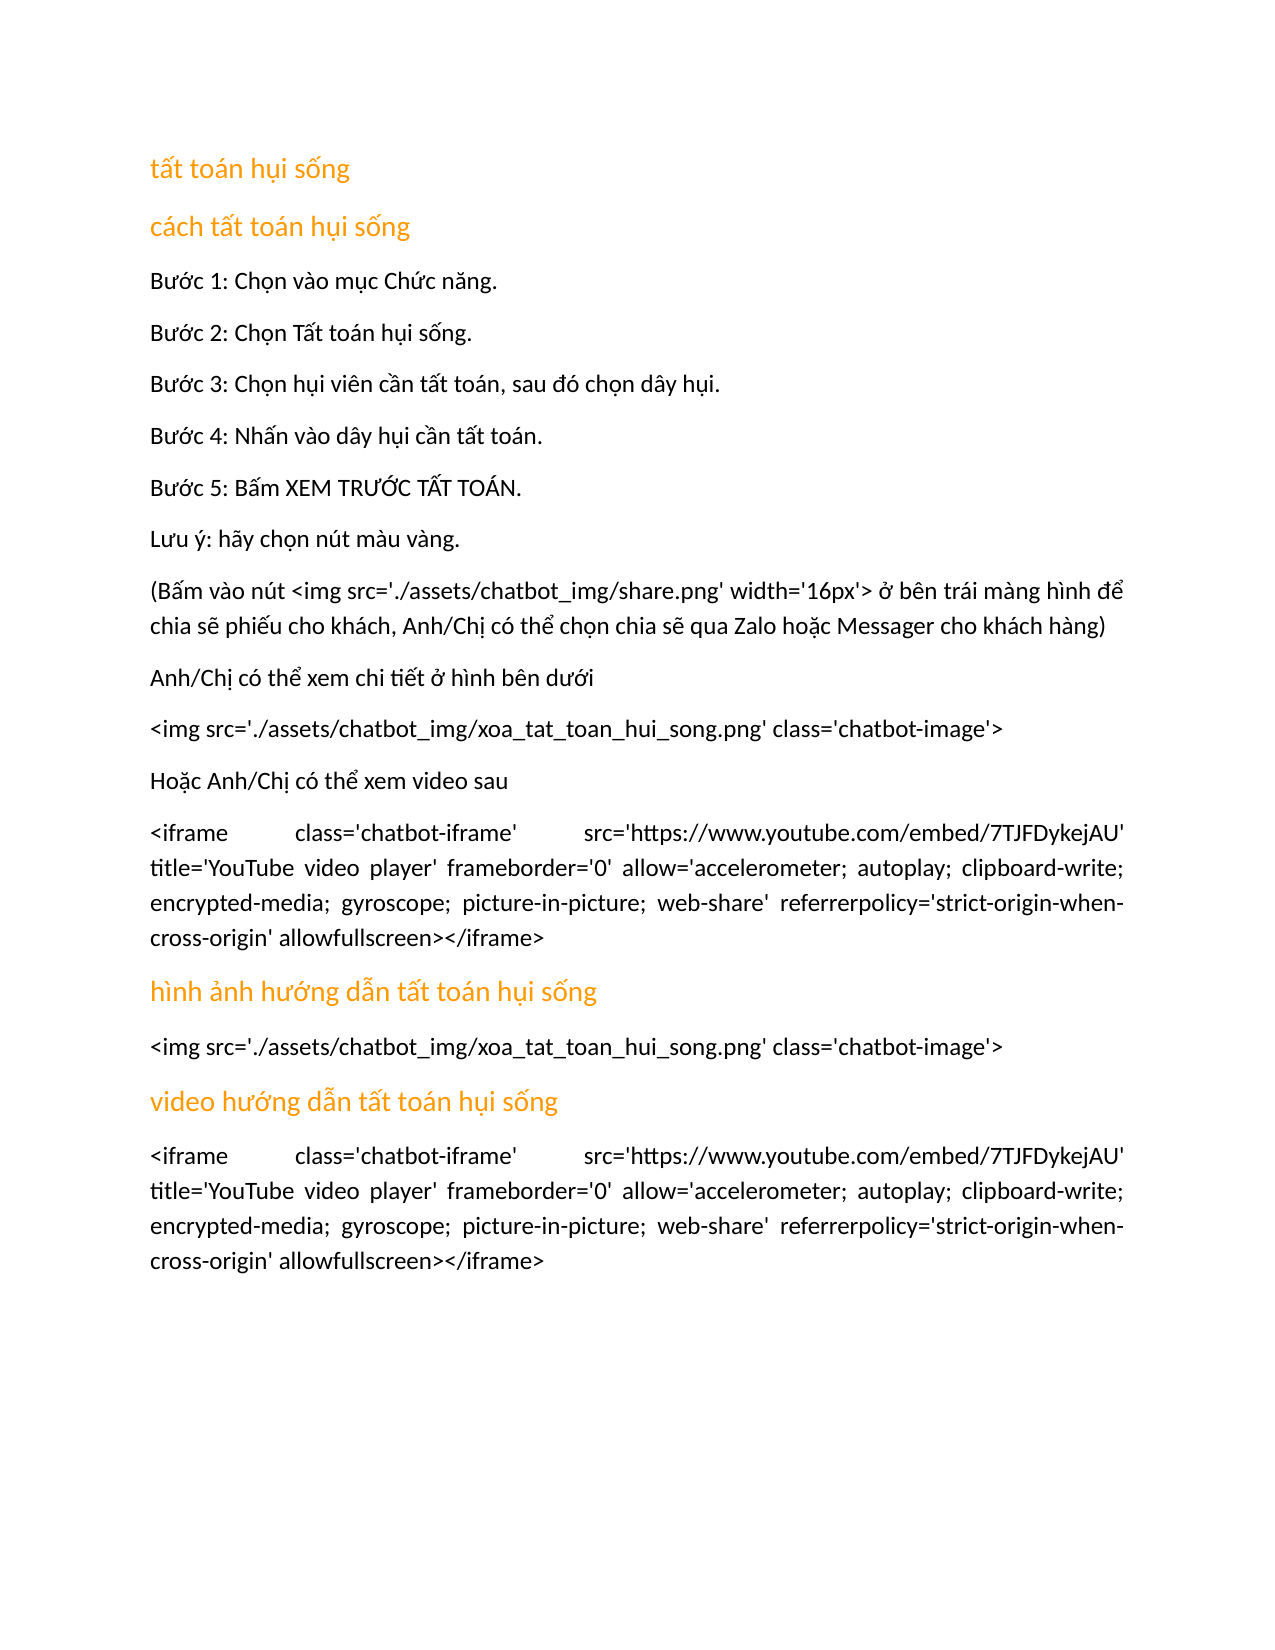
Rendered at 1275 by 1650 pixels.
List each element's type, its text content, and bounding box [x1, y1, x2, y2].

text <img src='./assets/chatbot_img/xoa_tat_toan_hui_song.png' class='chatbot-image'> [150, 1031, 1125, 1062]
text (Bấm vào nút <img src='./assets/chatbot_img/share.png' width='16px'> ở bên trái màng hình để chia sẽ phiếu cho khách, Anh/Chị có thể chọn chia sẽ qua Zalo hoặc Messager cho khách hàng) [150, 575, 1125, 641]
text <iframe class='chatbot-iframe' src='https://www.youtube.com/embed/7TJFDykejAU' title='YouTube video player' frameborder='0' allow='accelerometer; autoplay; clipboard-write; encrypted-media; gyroscope; picture-in-picture; web-share' referrerpolicy='strict-origin-when-cross-origin' allowfullscreen></iframe> [150, 817, 1125, 952]
text cách tất toán hụi sống [150, 208, 1125, 243]
text Bước 4: Nhấn vào dây hụi cần tất toán. [150, 420, 1125, 451]
text Bước 2: Chọn Tất toán hụi sống. [150, 317, 1125, 347]
text Bước 5: Bấm XEM TRƯỚC TẤT TOÁN. [150, 472, 1125, 502]
text Bước 3: Chọn hụi viên cần tất toán, sau đó chọn dây hụi. [150, 368, 1125, 399]
text <img src='./assets/chatbot_img/xoa_tat_toan_hui_song.png' class='chatbot-image'> [150, 713, 1125, 744]
text Hoặc Anh/Chị có thể xem video sau [150, 765, 1125, 796]
text Bước 1: Chọn vào mục Chức năng. [150, 265, 1125, 296]
text hình ảnh hướng dẫn tất toán hụi sống [150, 973, 1125, 1009]
text Lưu ý: hãy chọn nút màu vàng. [150, 523, 1125, 554]
text <iframe class='chatbot-iframe' src='https://www.youtube.com/embed/7TJFDykejAU' title='YouTube video player' frameborder='0' allow='accelerometer; autoplay; clipboard-write; encrypted-media; gyroscope; picture-in-picture; web-share' referrerpolicy='strict-origin-when-cross-origin' allowfullscreen></iframe> [150, 1140, 1125, 1276]
text tất toán hụi sống [150, 150, 1125, 186]
text Anh/Chị có thể xem chi tiết ở hình bên dưới [150, 662, 1125, 692]
text video hướng dẫn tất toán hụi sống [150, 1083, 1125, 1118]
